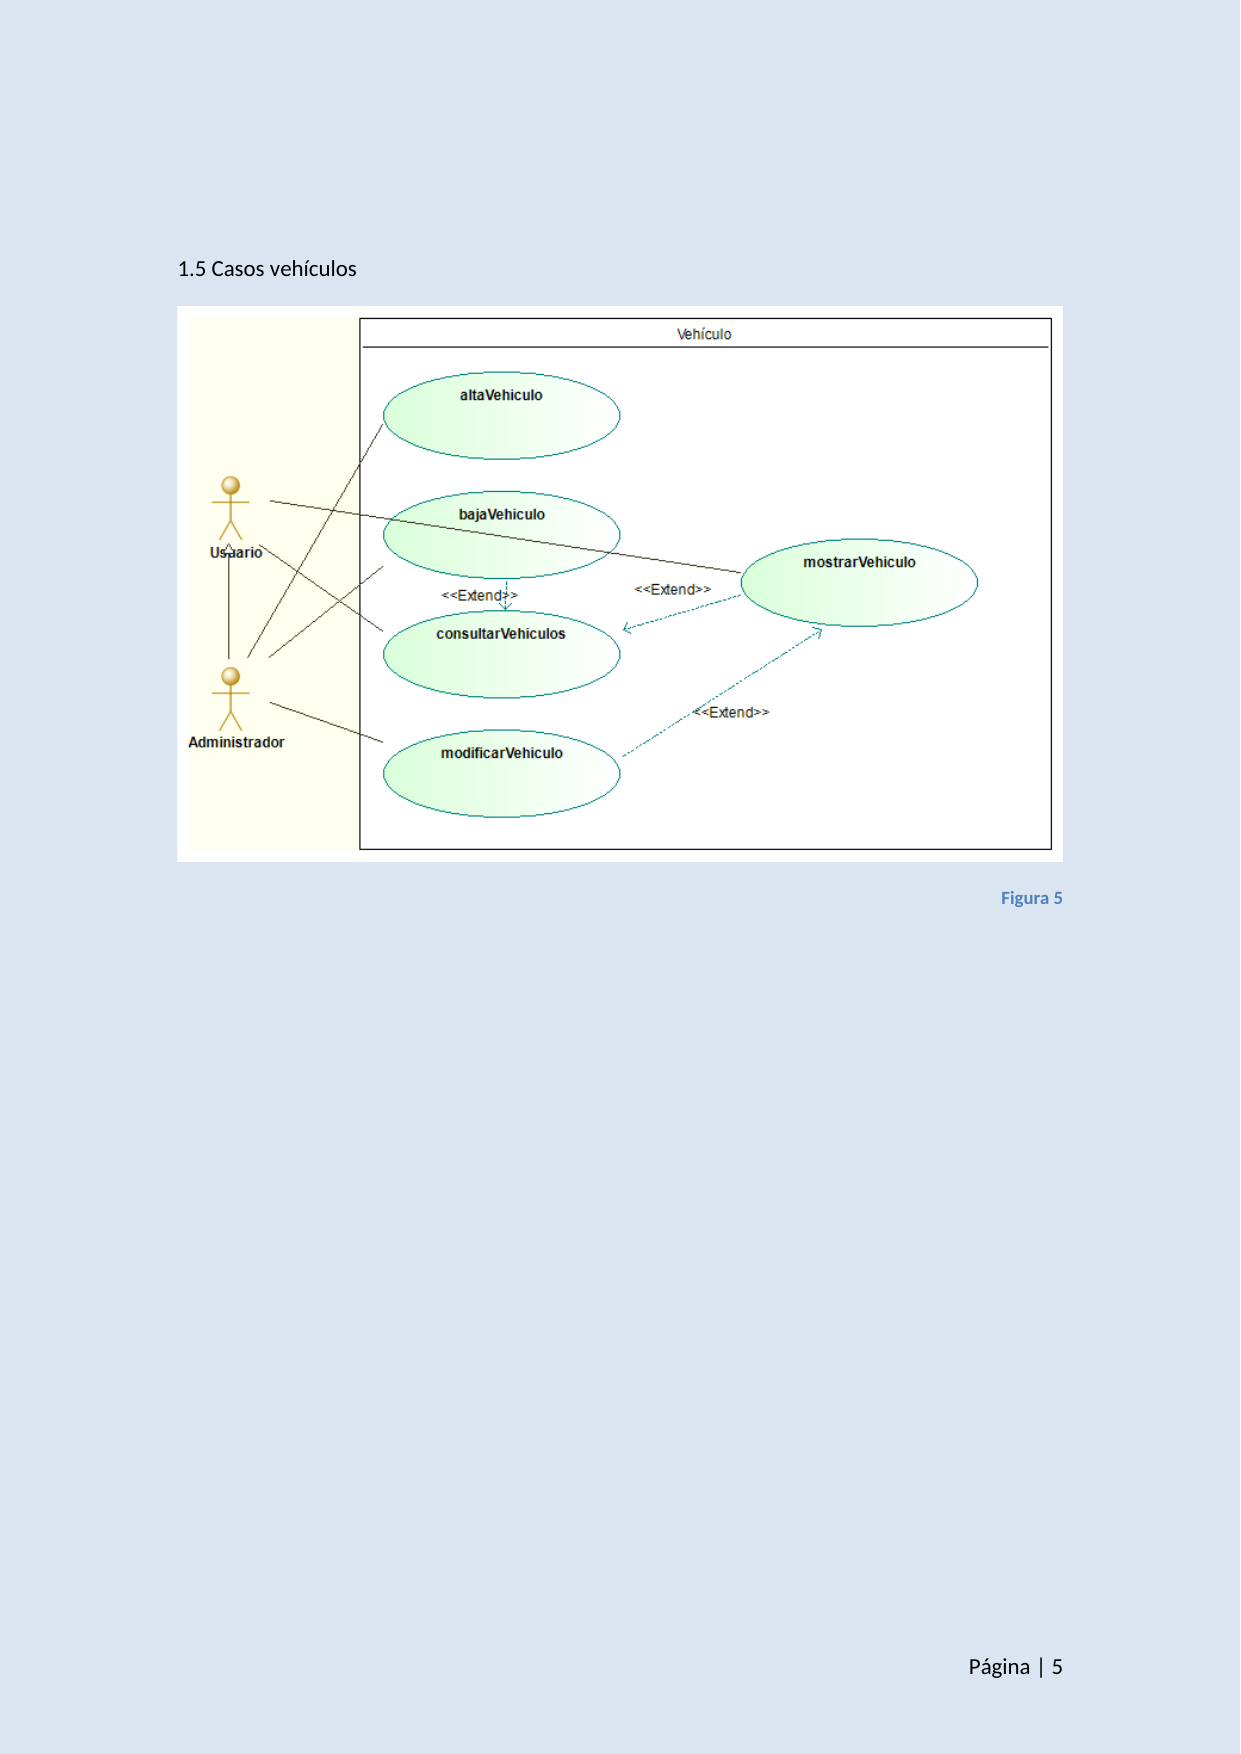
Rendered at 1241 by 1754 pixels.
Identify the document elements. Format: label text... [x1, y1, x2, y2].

text 1.5 Casos vehículos [177, 254, 1063, 282]
text Figura 5 [177, 886, 1063, 909]
picture [177, 306, 1063, 862]
